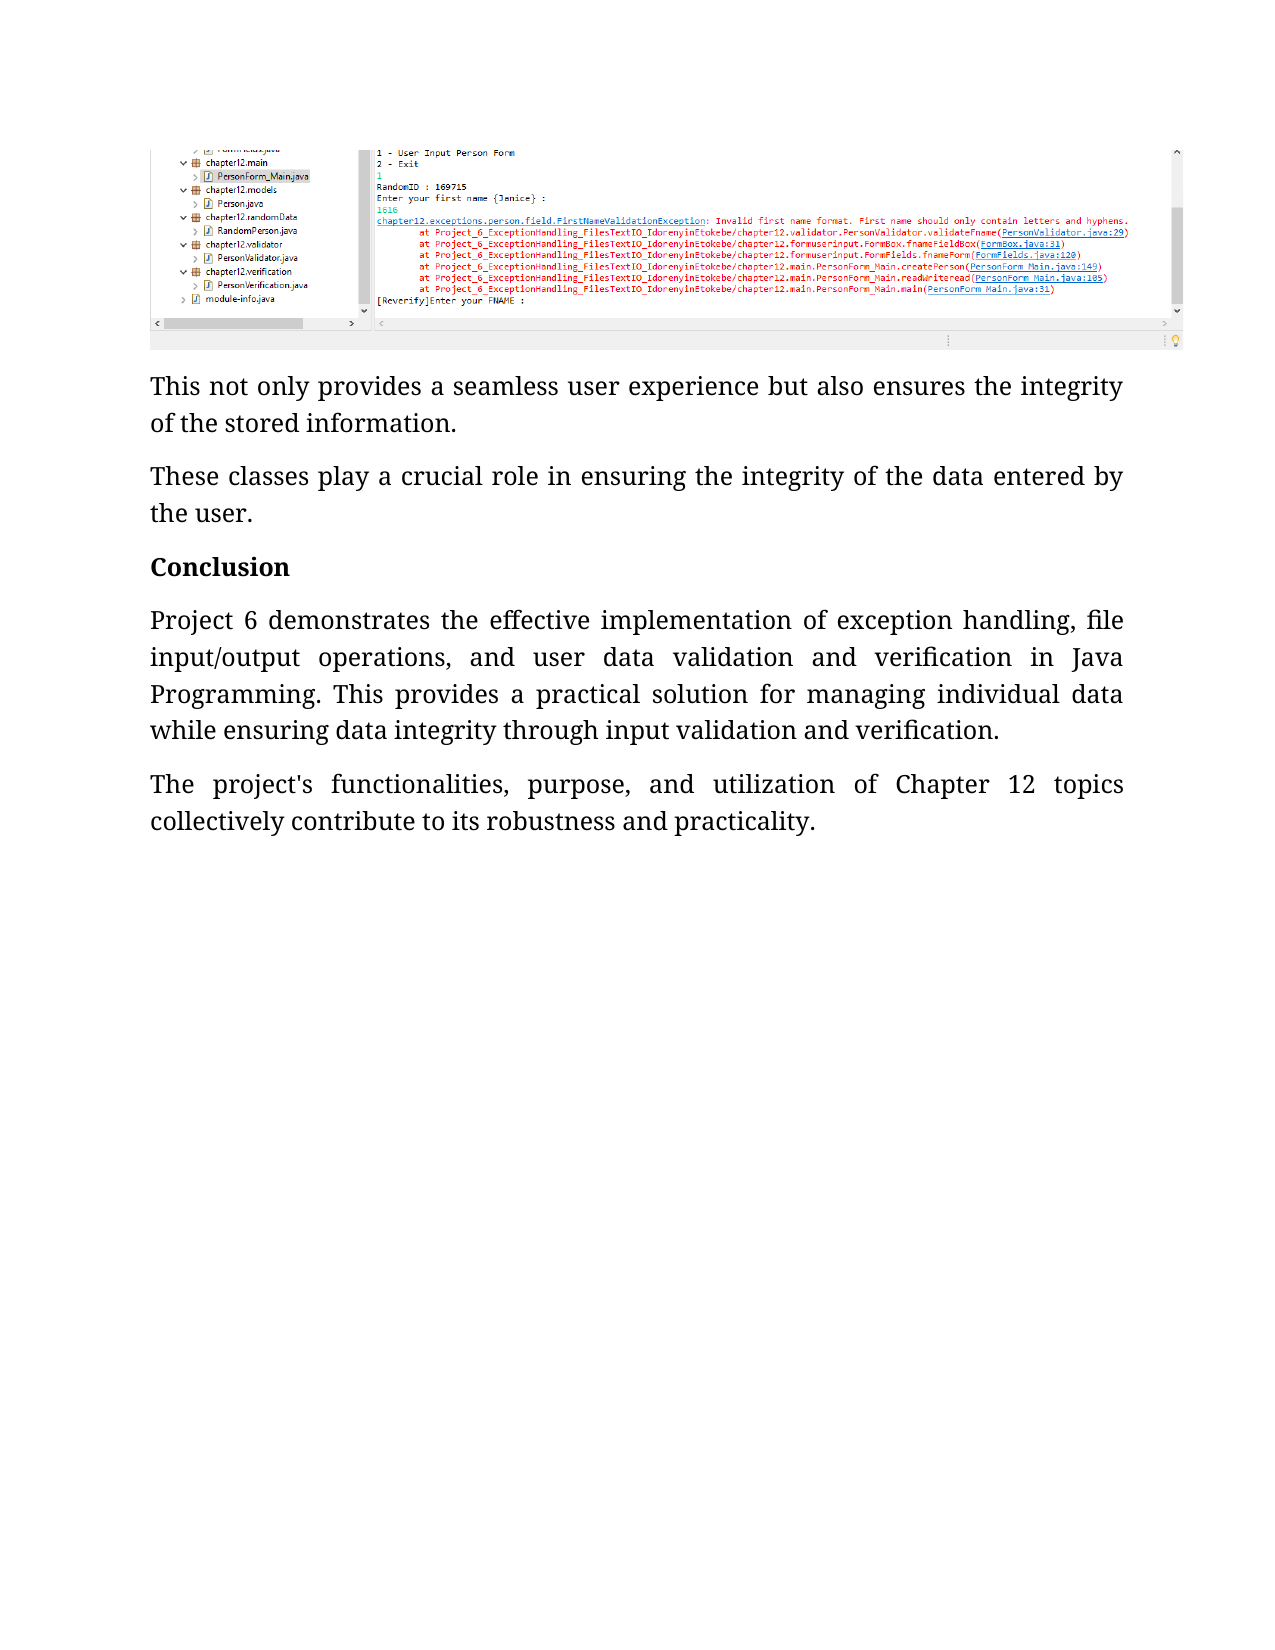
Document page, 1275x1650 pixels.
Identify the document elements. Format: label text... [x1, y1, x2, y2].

text The project's functionalities, purpose, and utilization of Chapter 12 topics collectively contribute to its robustness and practicality. [150, 766, 1125, 837]
text These classes play a crucial role in ensuring the integrity of the data entered by the user. [150, 459, 1125, 530]
picture [150, 150, 1184, 350]
text This not only provides a seamless user experience but also ensures the integrity of the stored information. [150, 369, 1125, 440]
text Conclusion [150, 549, 1125, 583]
text Project 6 demonstrates the effective implementation of exception handling, file input/output operations, and user data validation and verification in Java Programming. This provides a practical solution for managing individual data while ensuring data integrity through input validation and verification. [150, 603, 1125, 747]
